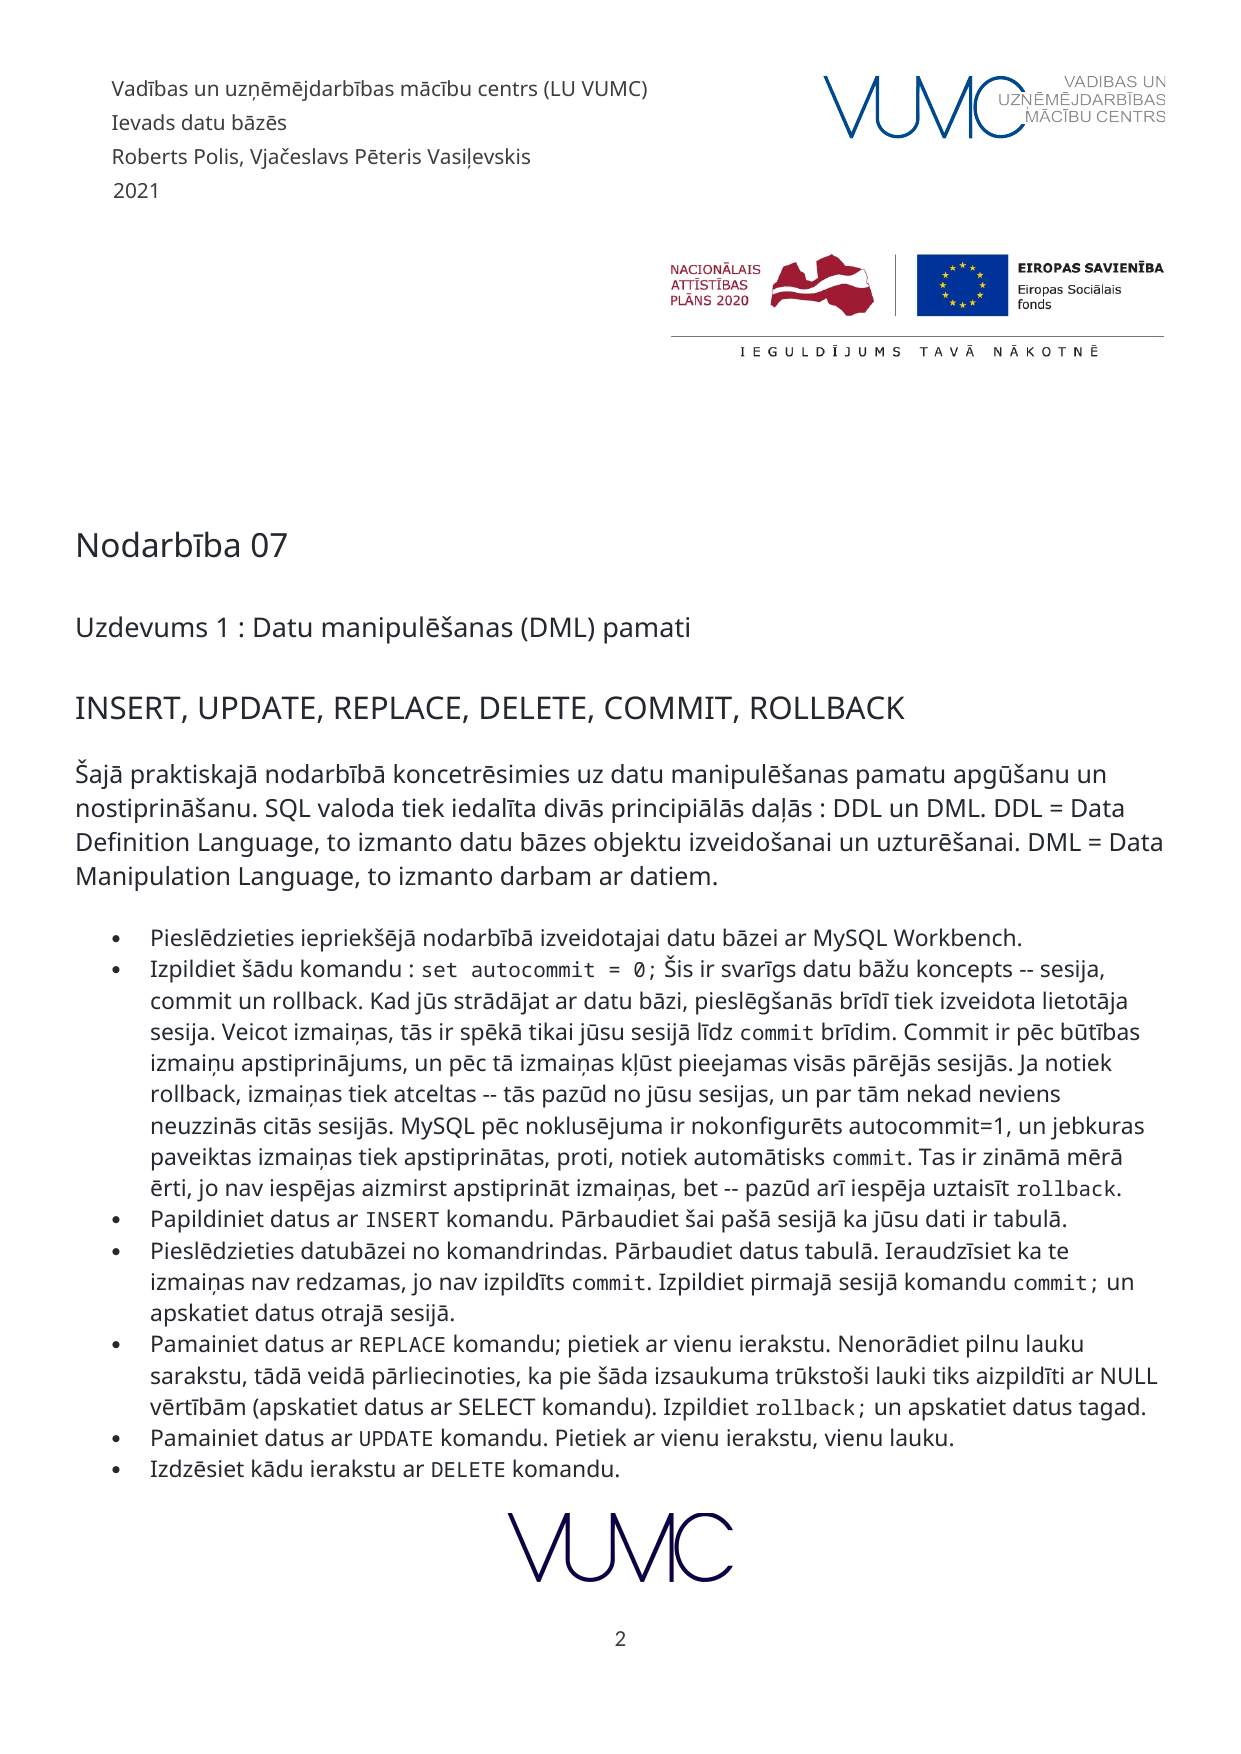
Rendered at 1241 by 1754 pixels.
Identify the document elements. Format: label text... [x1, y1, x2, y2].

list Papildiniet datus ar INSERT komandu. Pārbaudiet šai pašā sesijā ka jūsu dati ir tabulā. [112, 1203, 1165, 1234]
list Pamainiet datus ar REPLACE komandu; pietiek ar vienu ierakstu. Nenorādiet pilnu lauku sarakstu, tādā veidā pārliecinoties, ka pie šāda izsaukuma trūkstoši lauki tiks aizpildīti ar NULL vērtībām (apskatiet datus ar SELECT komandu). Izpildiet rollback; un apskatiet datus tagad. [112, 1328, 1165, 1422]
picture [627, 234, 1206, 374]
list Izdzēsiet kādu ierakstu ar DELETE komandu. [112, 1453, 1165, 1484]
list Pieslēdzieties iepriekšējā nodarbībā izveidotajai datu bāzei ar MySQL Workbench. [112, 922, 1165, 953]
list Pieslēdzieties datubāzei no komandrindas. Pārbaudiet datus tabulā. Ieraudzīsiet ka te izmaiņas nav redzamas, jo nav izpildīts commit. Izpildiet pirmajā sesijā komandu commit; un apskatiet datus otrajā sesijā. [112, 1234, 1165, 1328]
subtitle INSERT, UPDATE, REPLACE, DELETE, COMMIT, ROLLBACK [75, 686, 1165, 728]
subtitle Nodarbība 07 [75, 522, 1165, 567]
picture [507, 1513, 733, 1582]
list Izpildiet šādu komandu : set autocommit = 0; Šis ir svarīgs datu bāžu koncepts -- sesija, commit un rollback. Kad jūs strādājat ar datu bāzi, pieslēgšanās brīdī tiek izveidota lietotāja sesija. Veicot izmaiņas, tās ir spēkā tikai jūsu sesijā līdz commit brīdim. Commit ir pēc būtības izmaiņu apstiprinājums, un pēc tā izmaiņas kļūst pieejamas visās pārējās sesijās. Ja notiek rollback, izmaiņas tiek atceltas -- tās pazūd no jūsu sesijas, un par tām nekad neviens neuzzinās citās sesijās. MySQL pēc noklusējuma ir nokonfigurēts autocommit=1, un jebkuras paveiktas izmaiņas tiek apstiprinātas, proti, notiek automātisks commit. Tas ir zināmā mērā ērti, jo nav iespējas aizmirst apstiprināt izmaiņas, bet -- pazūd arī iespēja uztaisīt rollback. [112, 953, 1165, 1203]
subtitle Uzdevums 1 : Datu manipulēšanas (DML) pamati [75, 608, 1165, 645]
text Šajā praktiskajā nodarbībā koncetrēsimies uz datu manipulēšanas pamatu apgūšanu un nostiprināšanu. SQL valoda tiek iedalīta divās principiālās daļās : DDL un DML. DDL = Data Definition Language, to izmanto datu bāzes objektu izveidošanai un uzturēšanai. DML = Data Manipulation Language, to izmanto darbam ar datiem. [75, 757, 1165, 893]
picture [823, 75, 1166, 156]
list Pamainiet datus ar UPDATE komandu. Pietiek ar vienu ierakstu, vienu lauku. [112, 1422, 1165, 1453]
